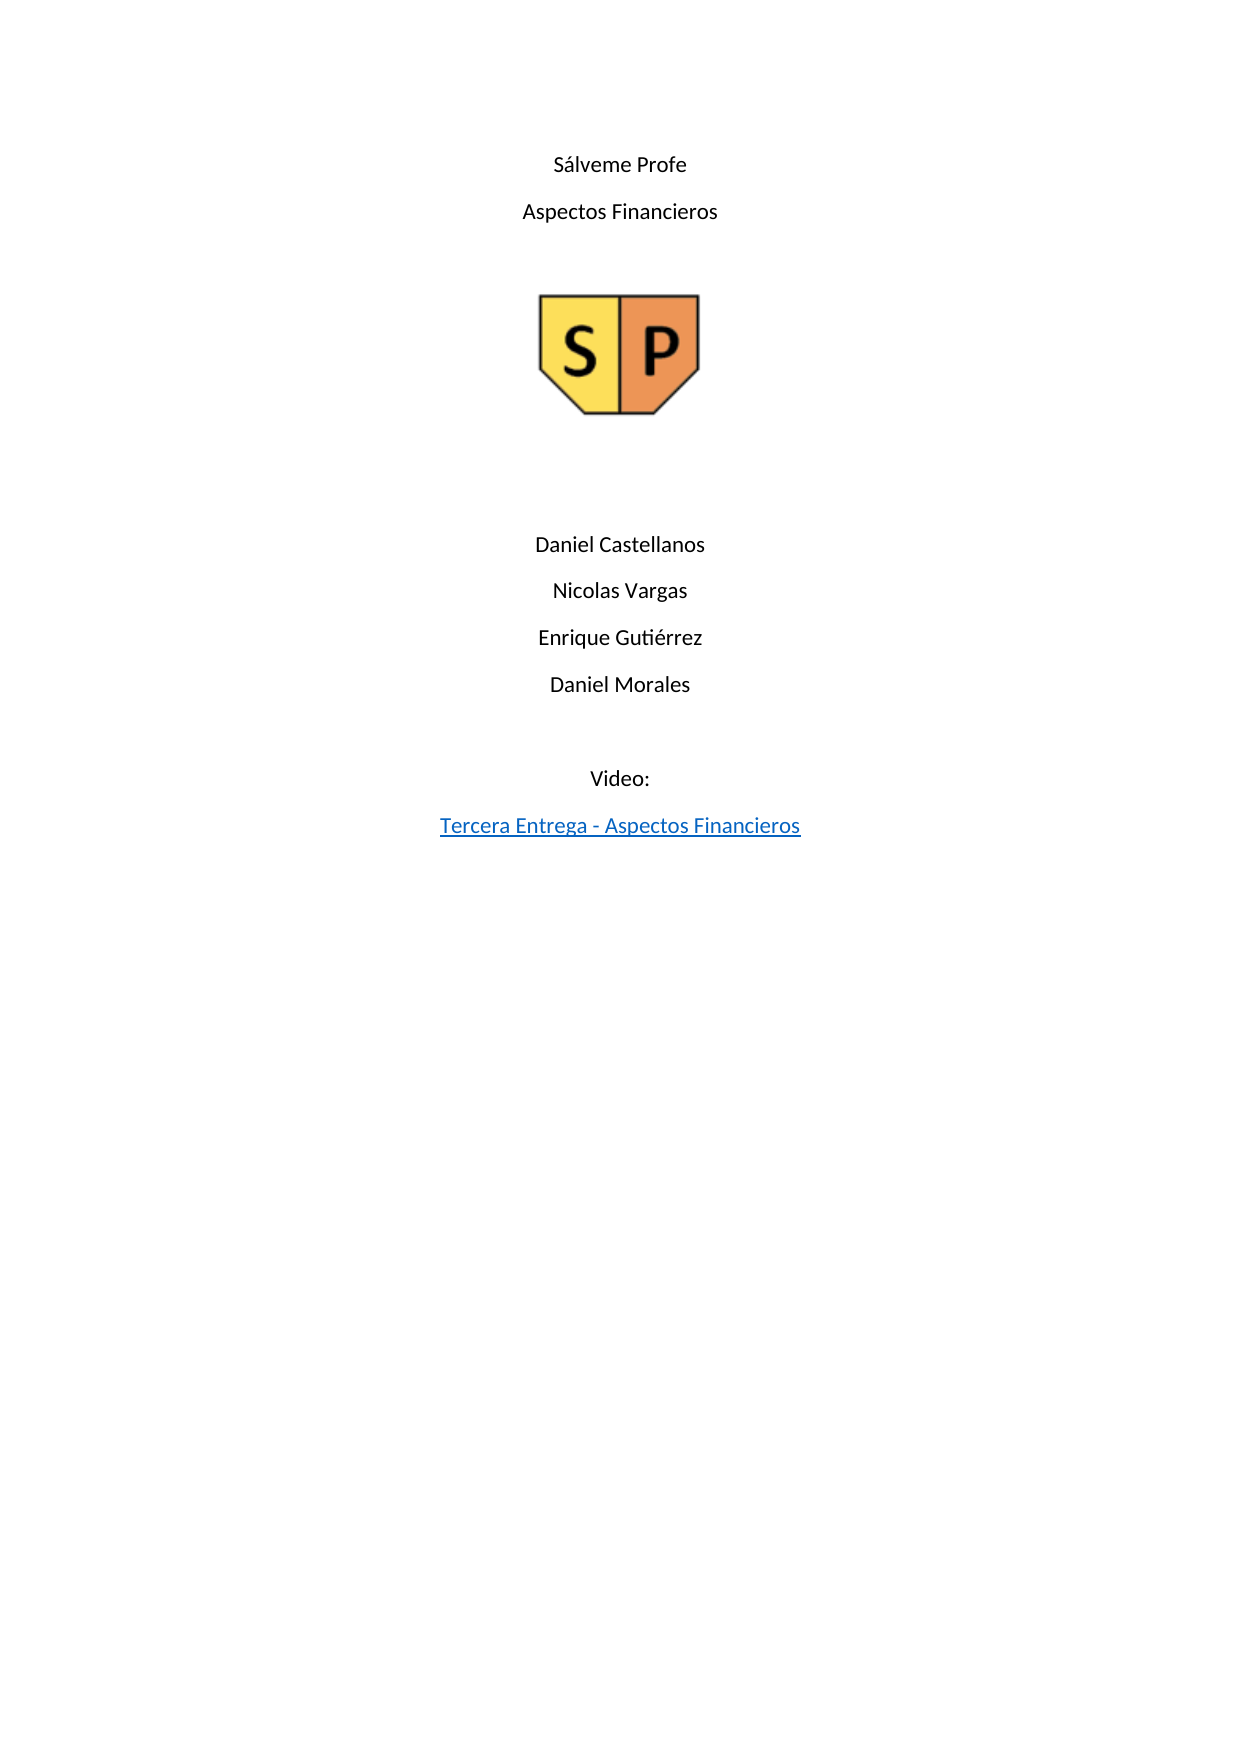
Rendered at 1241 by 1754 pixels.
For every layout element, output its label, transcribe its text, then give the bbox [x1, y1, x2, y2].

text Video: [150, 764, 1090, 792]
text Nicolas Vargas [150, 577, 1090, 605]
text Tercera Entrega - Aspectos Financieros [150, 811, 1090, 839]
text Enrique Gutiérrez [150, 623, 1090, 652]
text Aspectos Financieros [150, 197, 1090, 225]
text Sálveme Profe [150, 150, 1090, 178]
text Daniel Morales [150, 670, 1090, 698]
text Daniel Castellanos [150, 530, 1090, 558]
